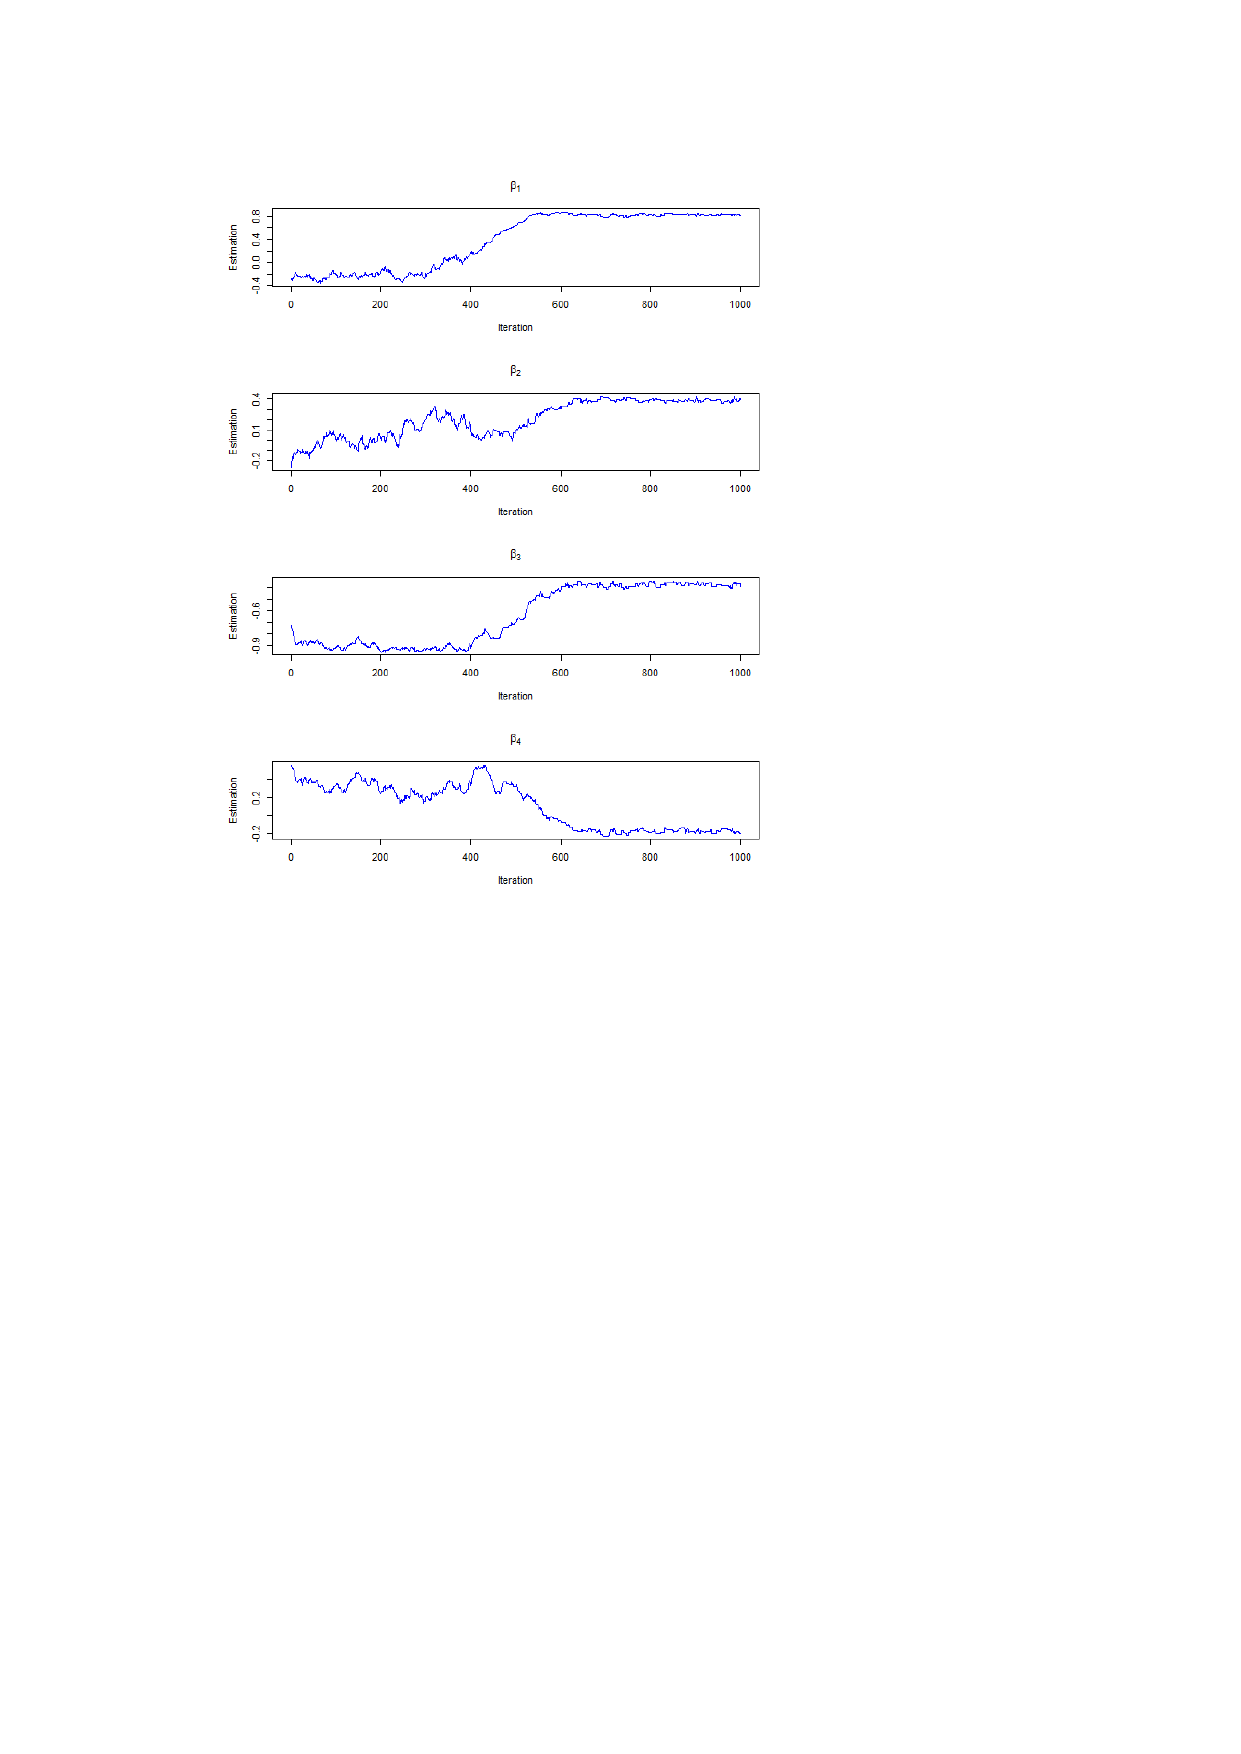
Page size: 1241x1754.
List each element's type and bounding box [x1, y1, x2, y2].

picture [225, 162, 783, 898]
